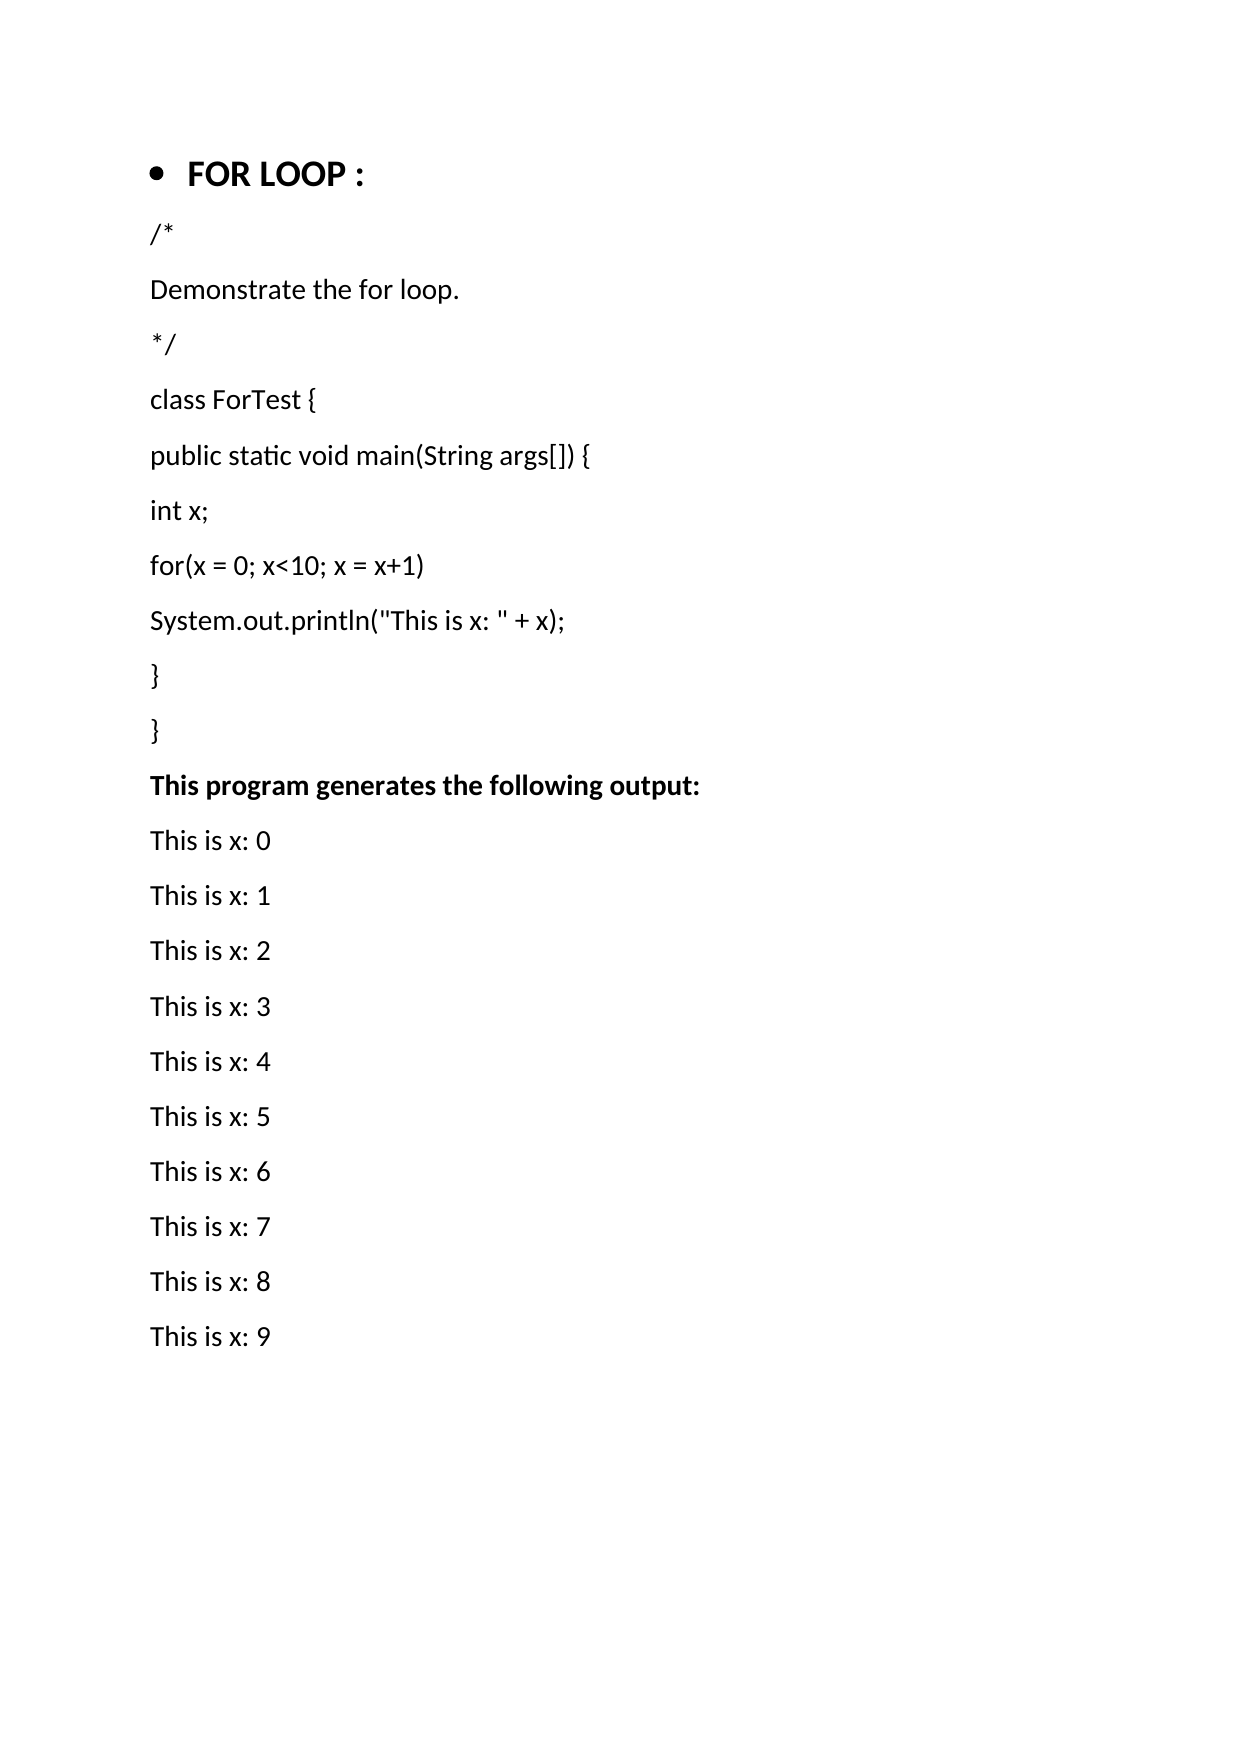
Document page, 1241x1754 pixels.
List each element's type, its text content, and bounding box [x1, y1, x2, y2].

text This is x: 6 [150, 1153, 1090, 1188]
list FOR LOOP : [150, 150, 1090, 196]
text This is x: 7 [150, 1208, 1090, 1244]
text for(x = 0; x<10; x = x+1) [150, 547, 1090, 582]
text public static void main(String args[]) { [150, 437, 1090, 472]
text } [150, 712, 1090, 748]
text int x; [150, 492, 1090, 527]
text This is x: 2 [150, 932, 1090, 968]
text This program generates the following output: [150, 767, 1090, 803]
text System.out.println("This is x: " + x); [150, 602, 1090, 637]
text This is x: 9 [150, 1318, 1090, 1354]
text } [150, 657, 1090, 693]
text class ForTest { [150, 381, 1090, 417]
text This is x: 4 [150, 1043, 1090, 1078]
text /* [150, 216, 1090, 252]
text This is x: 1 [150, 877, 1090, 913]
text This is x: 8 [150, 1263, 1090, 1299]
text This is x: 3 [150, 988, 1090, 1023]
text This is x: 0 [150, 822, 1090, 858]
text */ [150, 326, 1090, 362]
text This is x: 5 [150, 1098, 1090, 1133]
text Demonstrate the for loop. [150, 271, 1090, 307]
